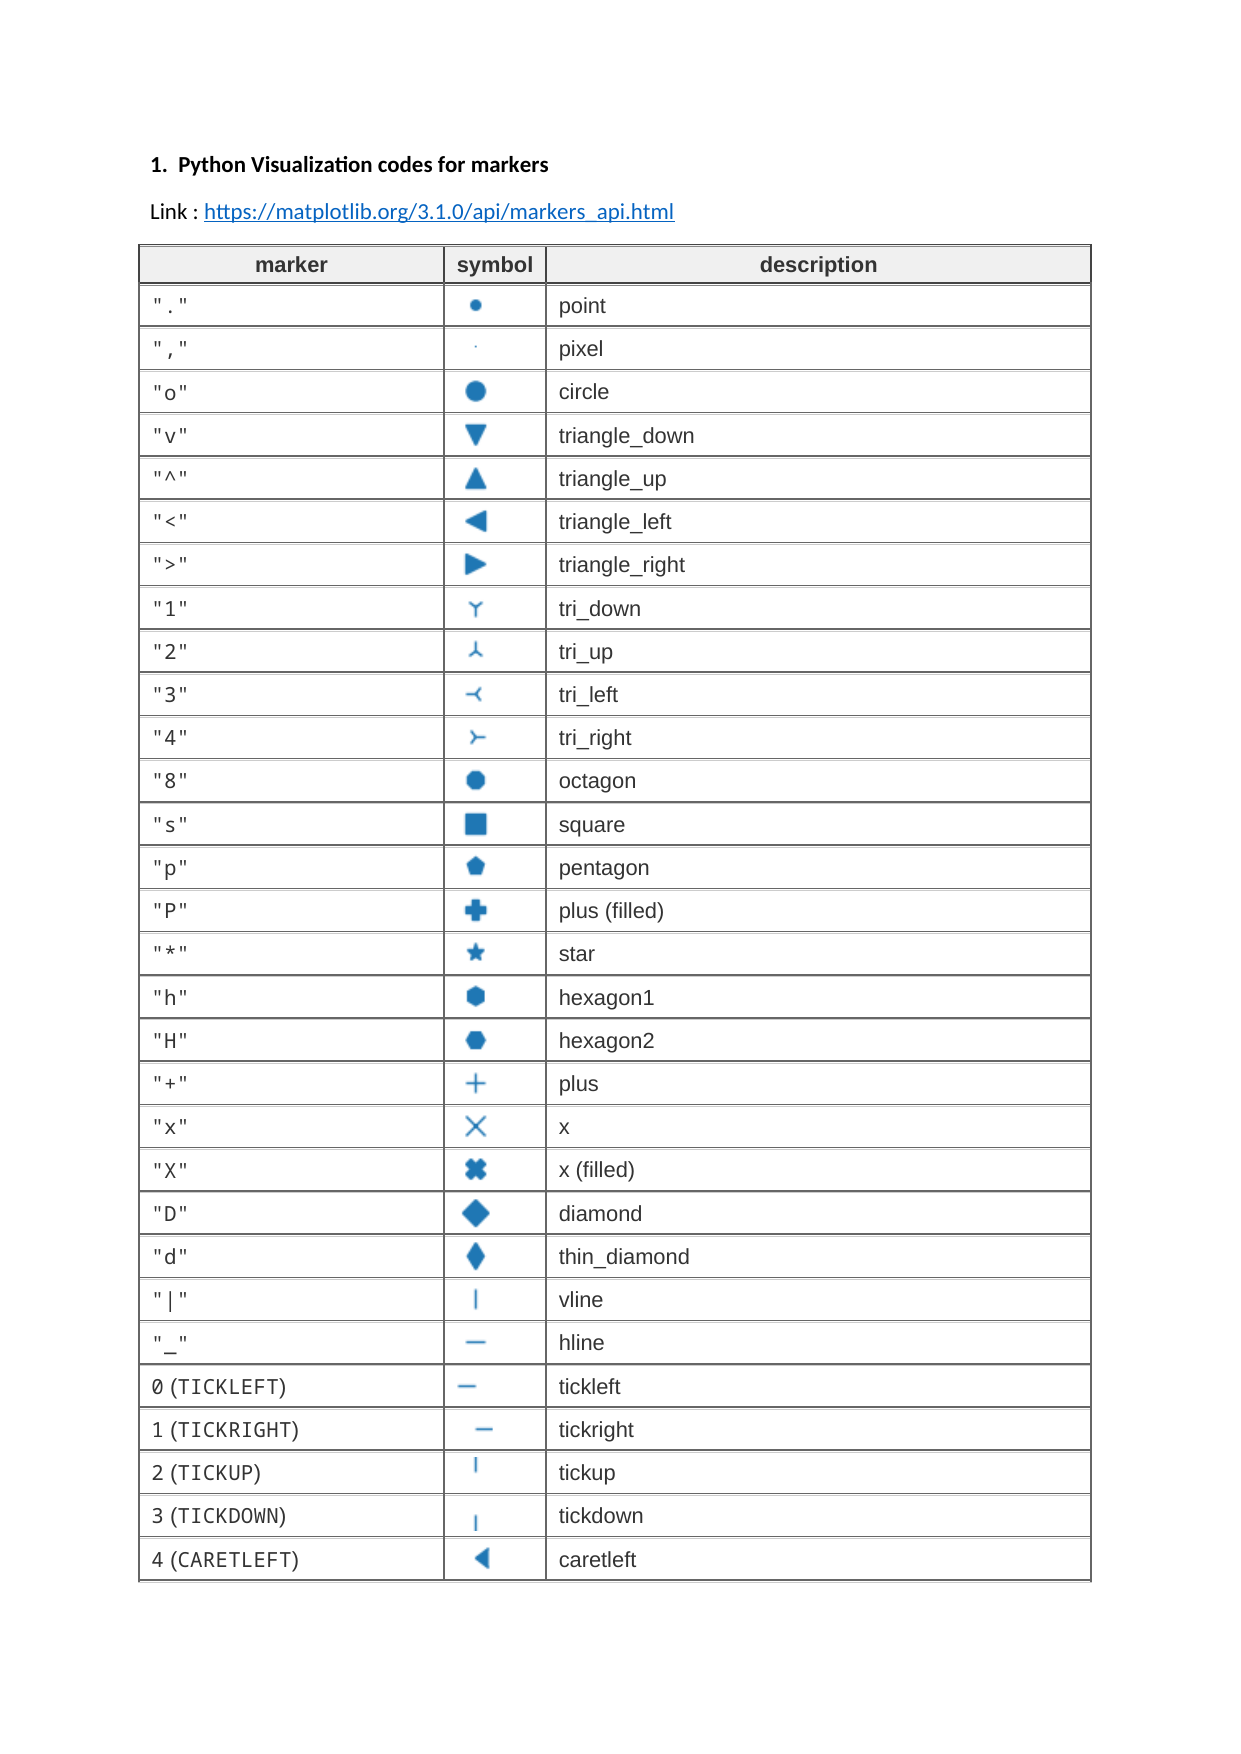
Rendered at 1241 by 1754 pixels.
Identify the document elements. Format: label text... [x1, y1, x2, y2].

table_cell "p" [140, 848, 443, 887]
table_cell [445, 372, 545, 412]
table_cell [445, 1150, 545, 1190]
picture [456, 290, 493, 321]
table_cell plus (filled) [547, 891, 1090, 931]
table_cell tri_up [547, 632, 1090, 671]
picture [456, 679, 493, 710]
picture [456, 1371, 493, 1402]
table_cell "o" [140, 372, 443, 412]
table_cell [445, 459, 545, 498]
table_cell [445, 545, 545, 585]
table_cell [445, 502, 545, 542]
table_cell "4" [140, 718, 443, 758]
table_cell 0 (TICKLEFT) [140, 1366, 443, 1406]
table_cell hline [547, 1323, 1090, 1363]
picture [456, 1500, 493, 1531]
table_cell octagon [547, 761, 1090, 801]
table_cell "h" [140, 977, 443, 1017]
table_cell [445, 415, 545, 455]
picture [456, 1068, 493, 1099]
table_cell [445, 804, 545, 844]
table_cell "," [140, 329, 443, 369]
picture [456, 1327, 493, 1358]
table_cell [445, 1237, 545, 1276]
table_cell diamond [547, 1193, 1090, 1233]
table_cell tickleft [547, 1366, 1090, 1406]
table_cell "D" [140, 1193, 443, 1233]
table_cell caretleft [547, 1539, 1090, 1579]
picture [456, 1284, 493, 1315]
picture [456, 766, 493, 796]
picture [456, 938, 493, 969]
table_cell [445, 329, 545, 369]
table_cell x (filled) [547, 1150, 1090, 1190]
table_cell [445, 848, 545, 887]
table_cell triangle_right [547, 545, 1090, 585]
table_cell "^" [140, 459, 443, 498]
table_cell "3" [140, 675, 443, 714]
picture [456, 1198, 493, 1229]
table_cell ">" [140, 545, 443, 585]
table_cell [445, 934, 545, 974]
picture [456, 376, 493, 407]
table_cell [445, 1366, 545, 1406]
table_cell plus [547, 1064, 1090, 1103]
table_cell triangle_up [547, 459, 1090, 498]
table_cell point [547, 286, 1090, 325]
picture [456, 895, 493, 926]
table_cell [445, 977, 545, 1017]
table_cell tri_down [547, 588, 1090, 628]
table_cell 1 (TICKRIGHT) [140, 1410, 443, 1449]
table_cell "8" [140, 761, 443, 801]
text 1. Python Visualization codes for markers [150, 150, 1090, 178]
picture [456, 1155, 493, 1185]
picture [456, 809, 493, 840]
table_cell 3 (TICKDOWN) [140, 1496, 443, 1536]
table_cell [445, 1193, 545, 1233]
table_cell [445, 1064, 545, 1103]
table_cell [445, 675, 545, 714]
table_cell [445, 1020, 545, 1060]
table_cell hexagon1 [547, 977, 1090, 1017]
table_cell 2 (TICKUP) [140, 1453, 443, 1493]
text Link : https://matplotlib.org/3.1.0/api/markers_api.html [150, 197, 1090, 225]
table_cell tickright [547, 1410, 1090, 1449]
picture [456, 463, 493, 494]
table_header description [547, 247, 1090, 282]
picture [456, 852, 493, 883]
picture [456, 1414, 493, 1445]
table_cell "X" [140, 1150, 443, 1190]
table_cell circle [547, 372, 1090, 412]
table_cell pixel [547, 329, 1090, 369]
table_cell "+" [140, 1064, 443, 1103]
table_cell [445, 1496, 545, 1536]
table_cell "s" [140, 804, 443, 844]
table_cell [445, 588, 545, 628]
table_cell tickdown [547, 1496, 1090, 1536]
table_cell [445, 1323, 545, 1363]
picture [456, 1457, 493, 1488]
table_cell tri_left [547, 675, 1090, 714]
table_cell "P" [140, 891, 443, 931]
table_cell [445, 761, 545, 801]
table_cell "v" [140, 415, 443, 455]
table_cell x [547, 1107, 1090, 1147]
table_cell [445, 1107, 545, 1147]
table_cell [445, 718, 545, 758]
picture [456, 1025, 493, 1056]
table_cell square [547, 804, 1090, 844]
picture [456, 722, 493, 753]
table_cell vline [547, 1280, 1090, 1320]
table_cell tri_right [547, 718, 1090, 758]
table_cell [445, 286, 545, 325]
table_cell "H" [140, 1020, 443, 1060]
picture [456, 549, 493, 580]
table_cell "<" [140, 502, 443, 542]
table_cell "|" [140, 1280, 443, 1320]
table_cell star [547, 934, 1090, 974]
table_cell [445, 632, 545, 671]
table_cell [445, 1453, 545, 1493]
table_cell "x" [140, 1107, 443, 1147]
table_cell pentagon [547, 848, 1090, 887]
table_header symbol [445, 247, 545, 282]
picture [456, 593, 493, 623]
table_cell 4 (CARETLEFT) [140, 1539, 443, 1579]
table_cell [445, 1410, 545, 1449]
table_cell tickup [547, 1453, 1090, 1493]
table_header marker [140, 247, 443, 282]
table_cell "*" [140, 934, 443, 974]
table_cell "_" [140, 1323, 443, 1363]
picture [456, 1544, 493, 1574]
picture [456, 420, 493, 451]
table_cell [445, 1280, 545, 1320]
table_cell triangle_down [547, 415, 1090, 455]
table_cell "1" [140, 588, 443, 628]
picture [456, 982, 493, 1012]
table_cell hexagon2 [547, 1020, 1090, 1060]
table_cell "." [140, 286, 443, 325]
picture [456, 333, 493, 364]
table_cell triangle_left [547, 502, 1090, 542]
table_cell [445, 1539, 545, 1579]
table_cell thin_diamond [547, 1237, 1090, 1276]
picture [456, 1111, 493, 1142]
table_cell [445, 891, 545, 931]
picture [456, 506, 493, 537]
picture [456, 636, 493, 667]
picture [456, 1241, 493, 1272]
table_cell "2" [140, 632, 443, 671]
table_cell "d" [140, 1237, 443, 1276]
